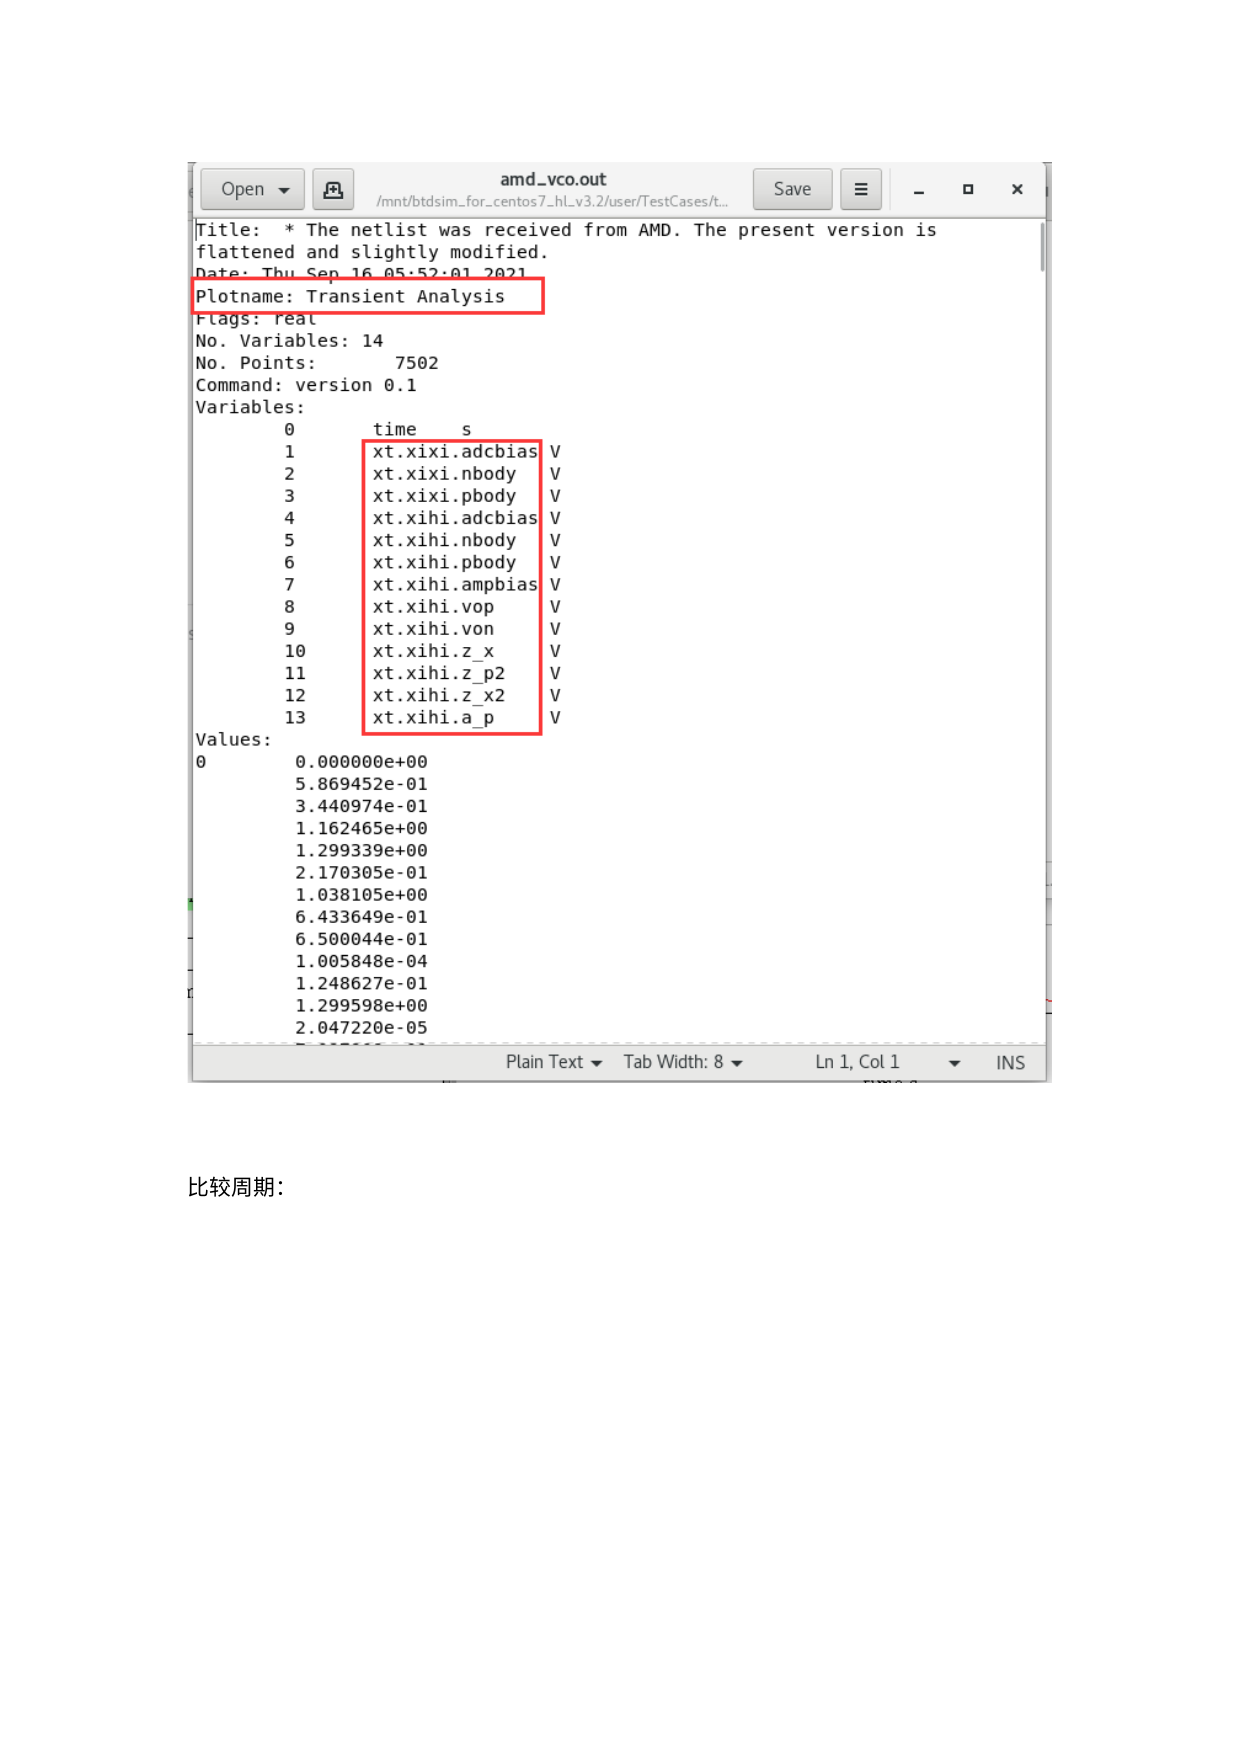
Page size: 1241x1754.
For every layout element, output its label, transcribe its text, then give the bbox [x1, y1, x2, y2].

picture [187, 162, 1052, 1083]
text 比较周期： [187, 1169, 1053, 1202]
